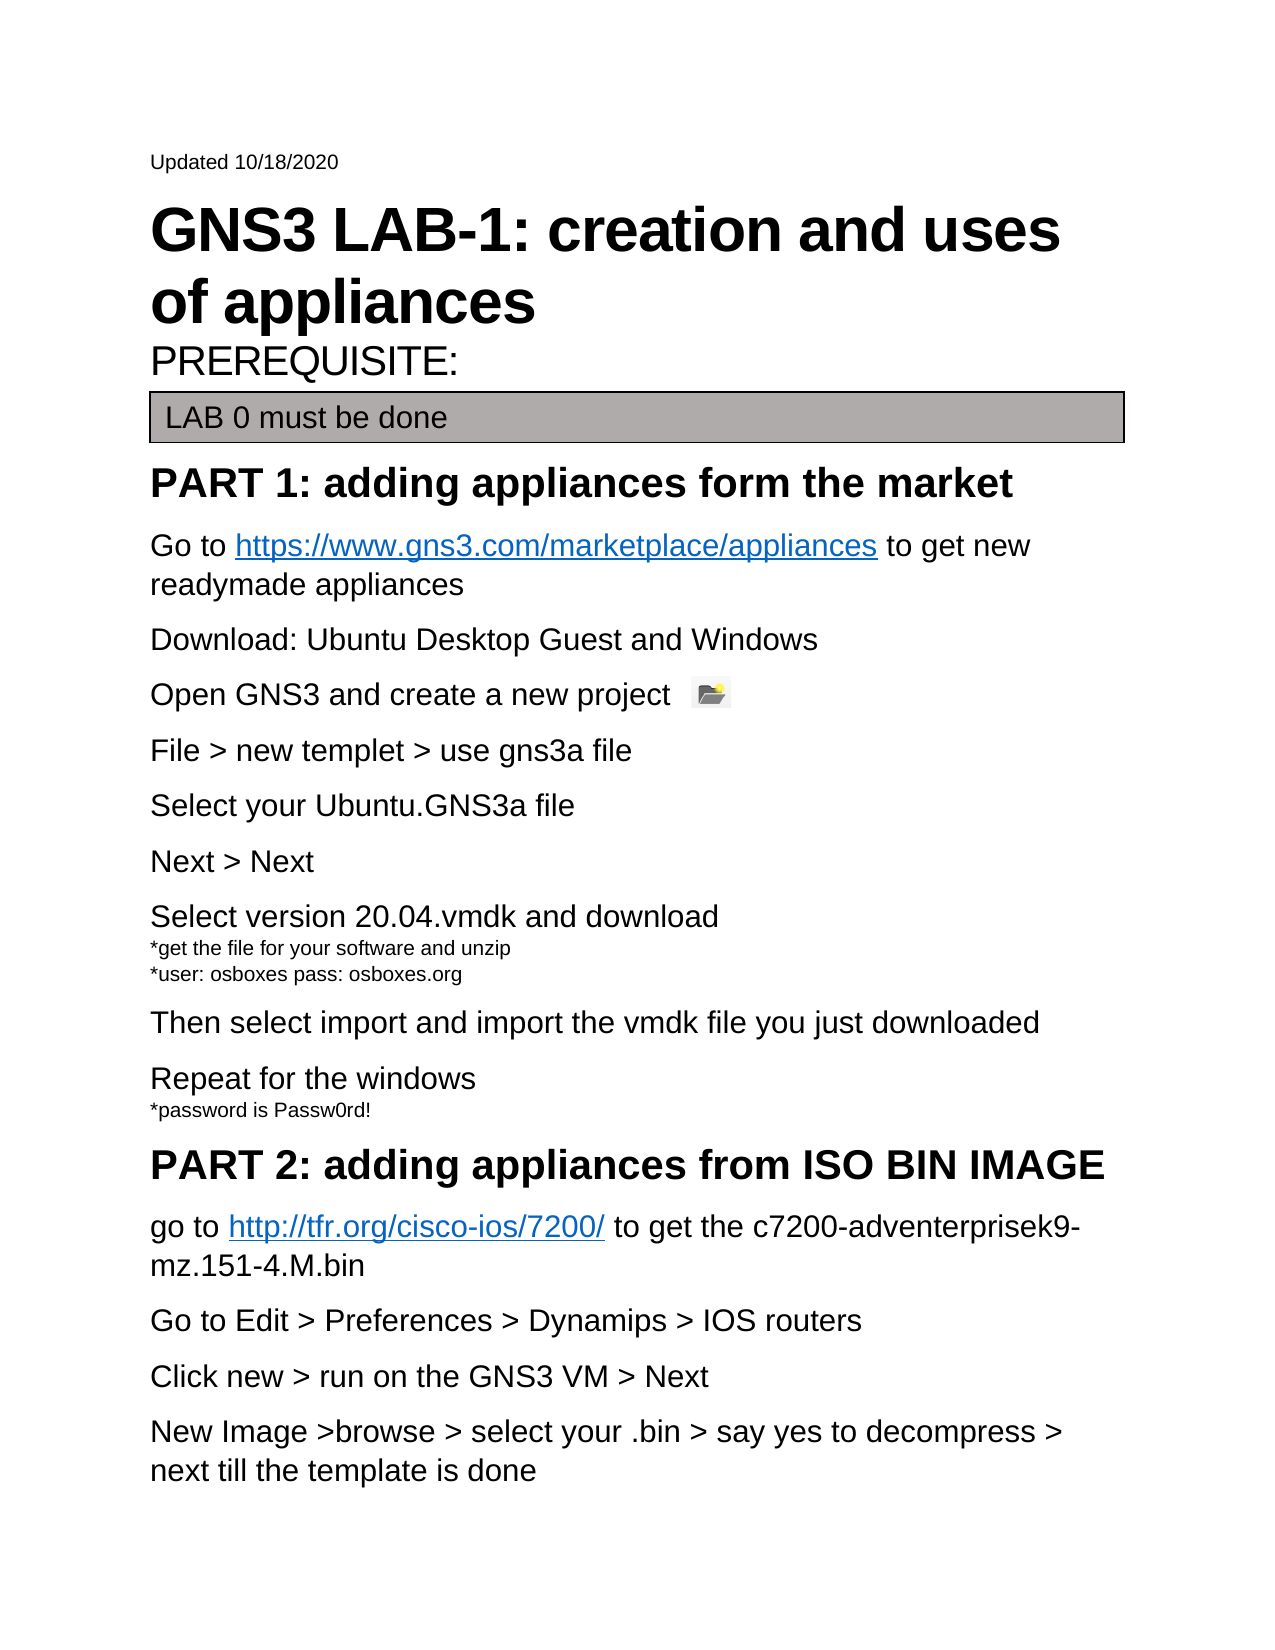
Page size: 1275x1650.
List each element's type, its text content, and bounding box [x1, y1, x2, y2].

text Click new > run on the GNS3 VM > Next [150, 1358, 1125, 1394]
text PART 1: adding appliances form the market [150, 443, 1125, 506]
text Open GNS3 and create a new project [150, 676, 1125, 712]
title PREREQUISITE: [150, 336, 1125, 384]
title GNS3 LAB-1: creation and uses of appliances [150, 192, 1125, 336]
text go to http://tfr.org/cisco-ios/7200/ to get the c7200-adventerprisek9-mz.151-4.M.bin [150, 1208, 1125, 1283]
text Repeat for the windows *password is Passw0rd! [150, 1060, 1125, 1121]
text PART 2: adding appliances from ISO BIN IMAGE [150, 1140, 1125, 1188]
text Go to https://www.gns3.com/marketplace/appliances to get new readymade appliances [150, 527, 1125, 602]
text New Image >browse > select your .bin > say yes to decompress > next till the template is done [150, 1413, 1125, 1488]
text Go to Edit > Preferences > Dynamips > IOS routers [150, 1302, 1125, 1338]
text Select version 20.04.vmdk and download *get the file for your software and unzip *user: osboxes pass: osboxes.org [150, 898, 1125, 986]
text Updated 10/18/2020 [150, 150, 1125, 174]
text Next > Next [150, 843, 1125, 879]
picture [691, 676, 732, 708]
text File > new templet > use gns3a file [150, 732, 1125, 768]
text Then select import and import the vmdk file you just downloaded [150, 1004, 1125, 1040]
text Download: Ubuntu Desktop Guest and Windows [150, 621, 1125, 657]
text Select your Ubuntu.GNS3a file [150, 787, 1125, 823]
